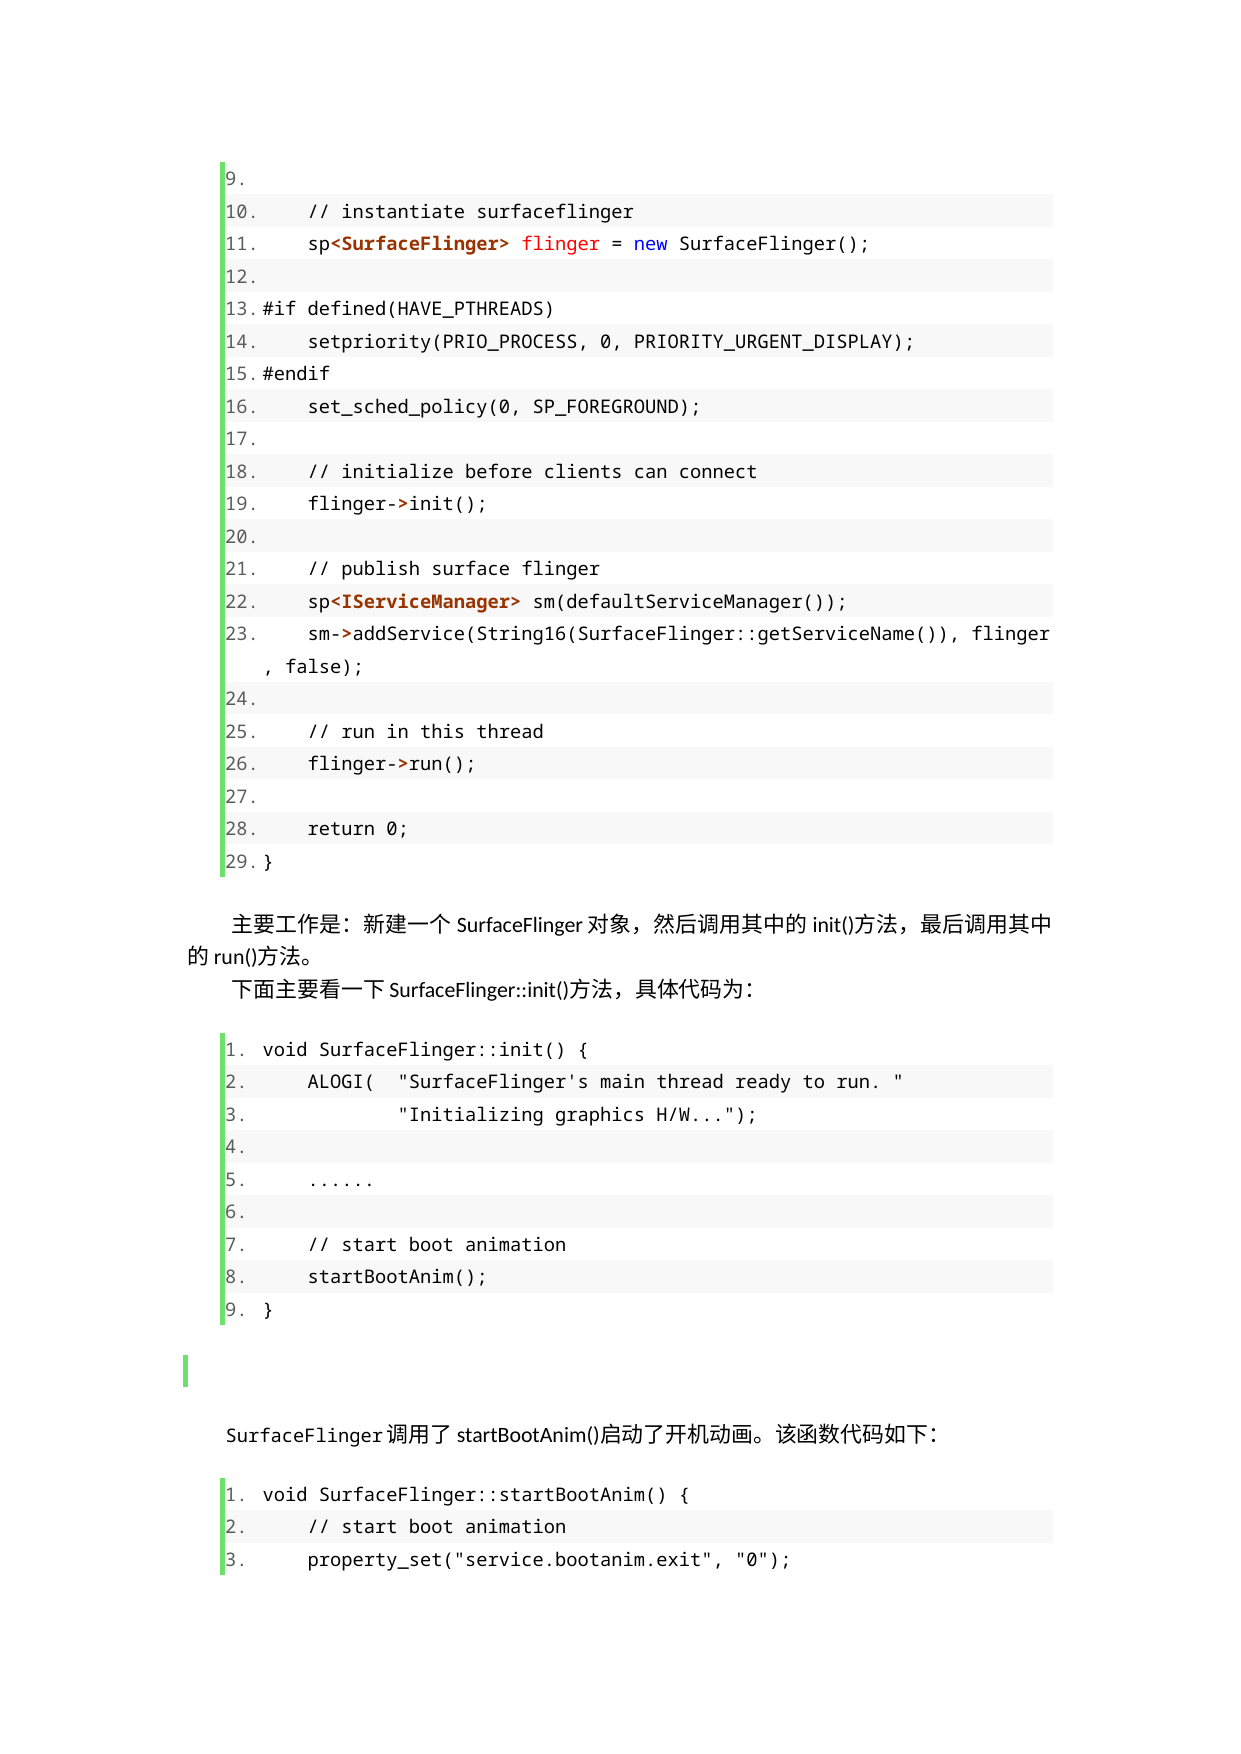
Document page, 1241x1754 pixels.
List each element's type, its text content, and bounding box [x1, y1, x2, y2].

list } [225, 844, 1053, 877]
list "Initializing graphics H/W..."); [225, 1098, 1053, 1130]
list void SurfaceFlinger::startBootAnim() { [225, 1478, 1053, 1510]
list flinger->init(); [225, 487, 1053, 519]
list void SurfaceFlinger::init() { [225, 1033, 1053, 1065]
list // start boot animation [225, 1510, 1053, 1543]
list } [225, 1293, 1053, 1325]
list set_sched_policy(0, SP_FOREGROUND); [225, 389, 1053, 422]
list startBootAnim(); [225, 1260, 1053, 1293]
list setpriority(PRIO_PROCESS, 0, PRIORITY_URGENT_DISPLAY); [225, 324, 1053, 357]
list // initialize before clients can connect [225, 454, 1053, 487]
list ...... [225, 1163, 1053, 1195]
list #endif [225, 357, 1053, 389]
text SurfaceFlinger调用了startBootAnim()启动了开机动画。该函数代码如下： [187, 1416, 1053, 1449]
list ALOGI( "SurfaceFlinger's main thread ready to run. " [225, 1065, 1053, 1098]
list sp<SurfaceFlinger> flinger = new SurfaceFlinger(); [225, 227, 1053, 259]
list // start boot animation [225, 1228, 1053, 1260]
list // publish surface flinger [225, 552, 1053, 584]
list flinger->run(); [225, 747, 1053, 779]
list // run in this thread [225, 714, 1053, 747]
list // instantiate surfaceflinger [225, 194, 1053, 227]
list return 0; [225, 812, 1053, 844]
text 主要工作是：新建一个SurfaceFlinger对象，然后调用其中的init()方法，最后调用其中的run()方法。 [187, 906, 1053, 971]
list #if defined(HAVE_PTHREADS) [225, 292, 1053, 324]
list property_set("service.bootanim.exit", "0"); [225, 1543, 1053, 1575]
text 下面主要看一下SurfaceFlinger::init()方法，具体代码为： [187, 971, 1053, 1004]
list sp<IServiceManager> sm(defaultServiceManager()); [225, 584, 1053, 617]
list sm->addService(String16(SurfaceFlinger::getServiceName()), flinger, false); [225, 617, 1053, 682]
